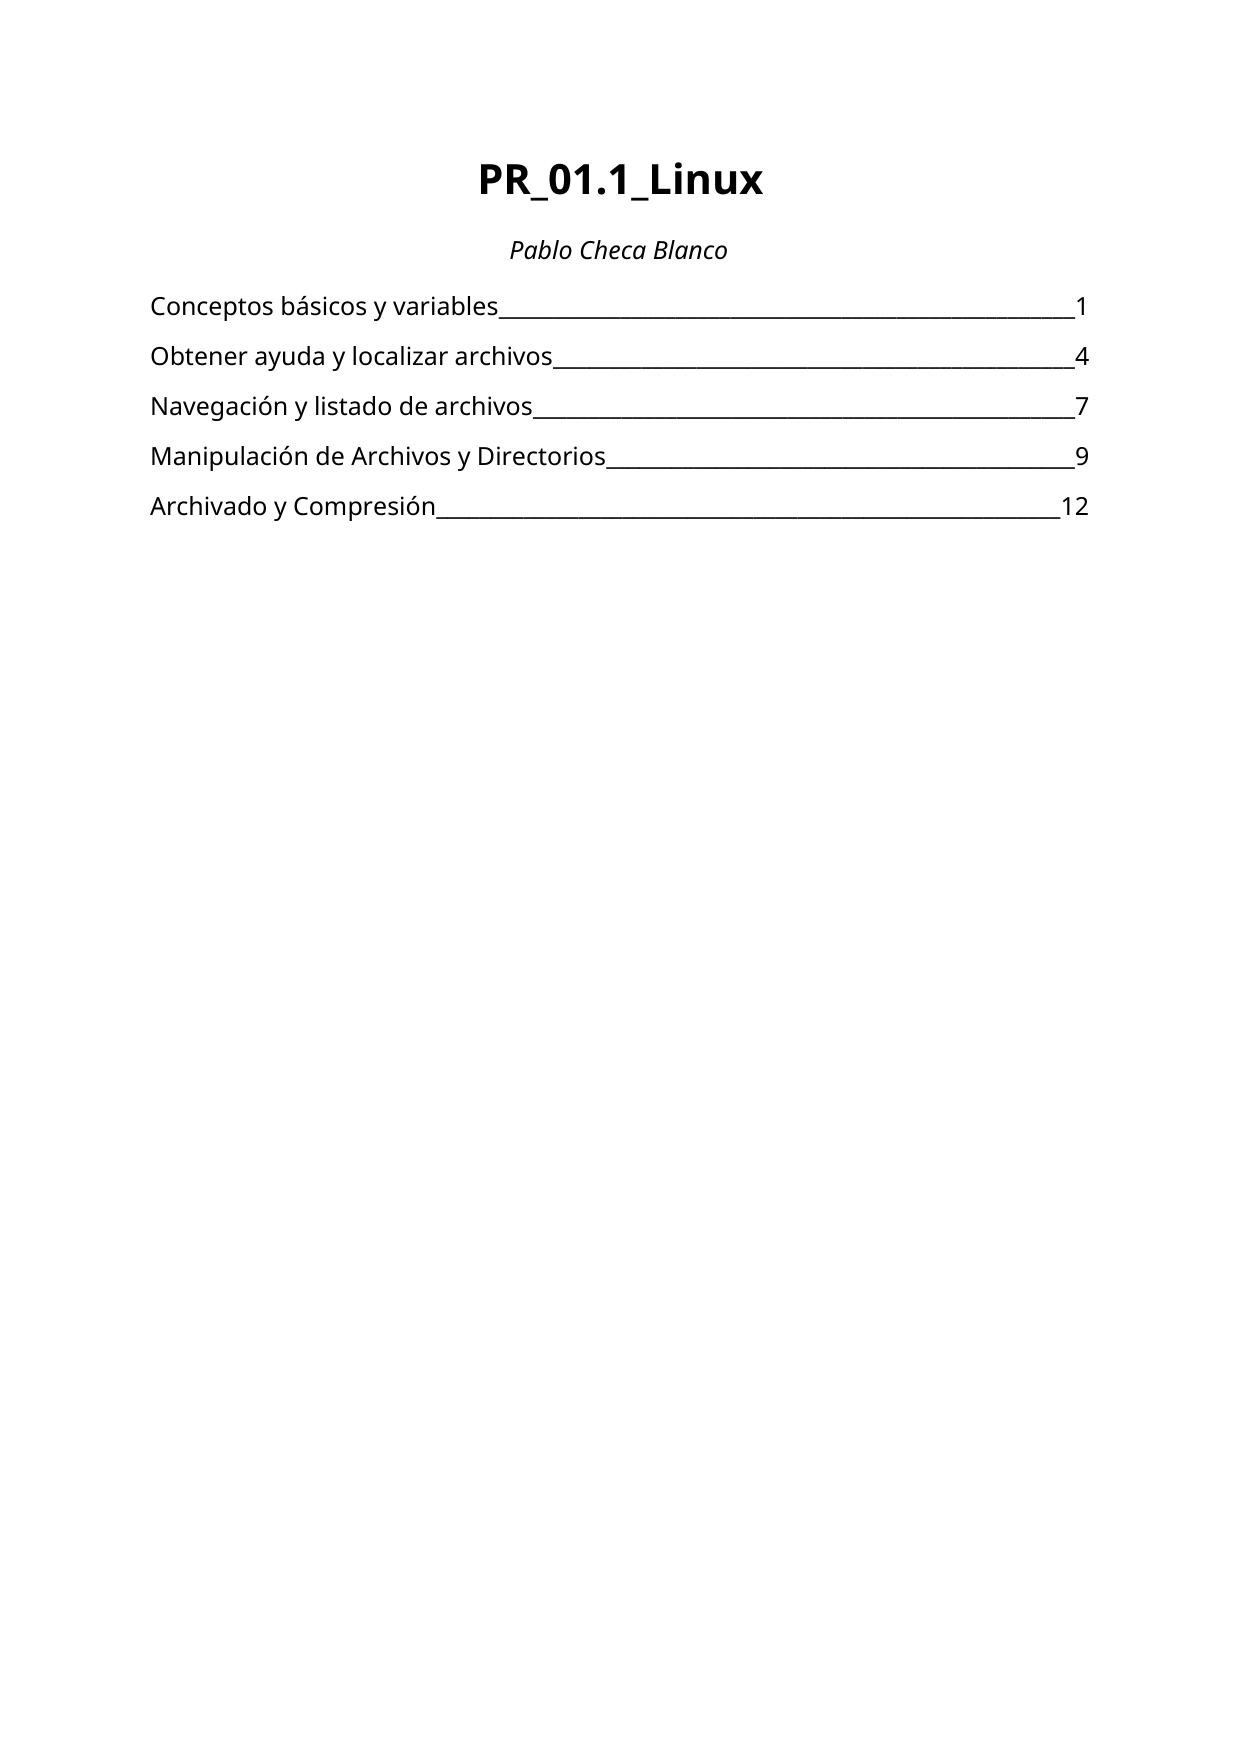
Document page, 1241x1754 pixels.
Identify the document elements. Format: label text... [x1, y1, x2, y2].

text PR_01.1_Linux [150, 150, 1090, 207]
text Pablo Checa Blanco [150, 232, 1090, 267]
